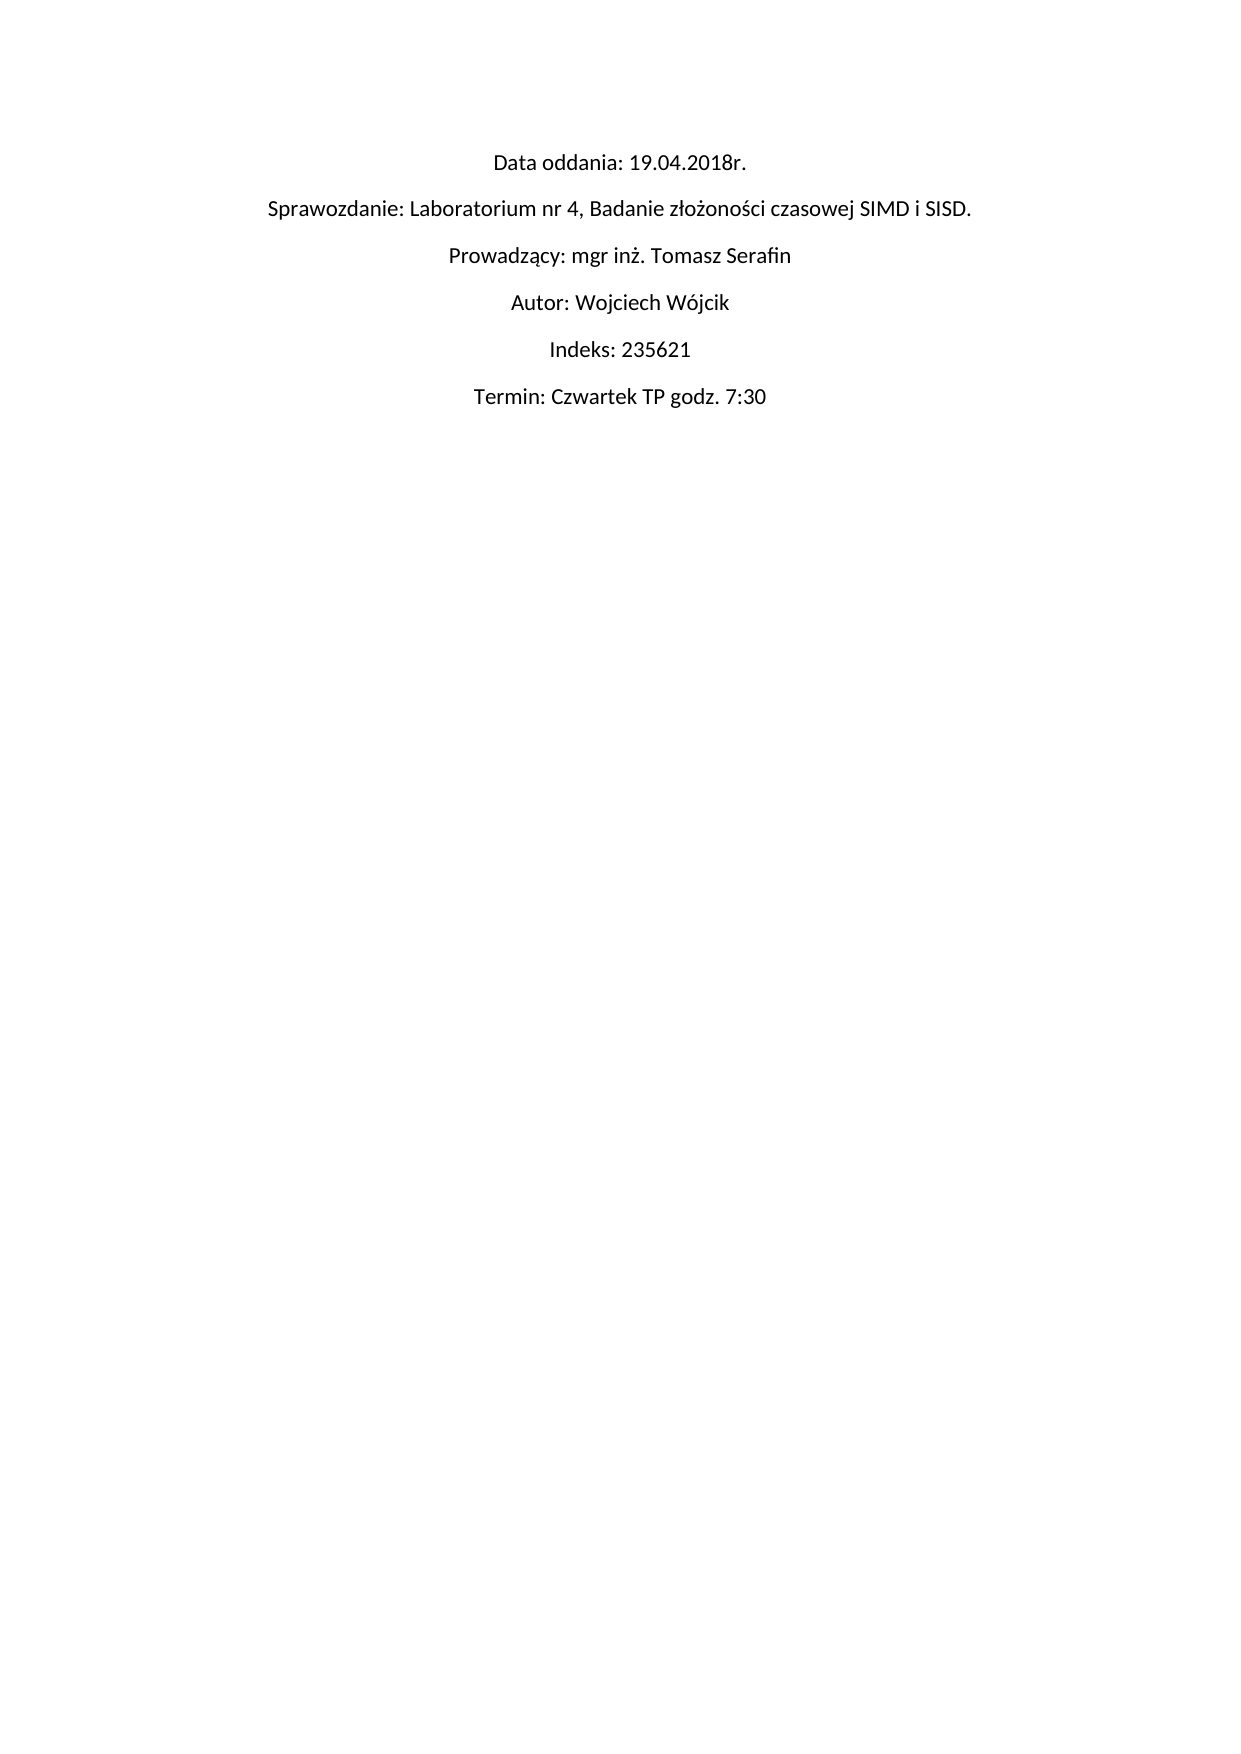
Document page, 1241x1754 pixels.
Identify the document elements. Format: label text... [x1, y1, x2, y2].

text Prowadzący: mgr inż. Tomasz Serafin [148, 241, 1093, 269]
text Termin: Czwartek TP godz. 7:30 [148, 382, 1093, 410]
text Data oddania: 19.04.2018r. [148, 148, 1093, 176]
text Sprawozdanie: Laboratorium nr 4, Badanie złożoności czasowej SIMD i SISD. [148, 194, 1093, 222]
text Autor: Wojciech Wójcik [148, 288, 1093, 316]
text Indeks: 235621 [148, 335, 1093, 363]
